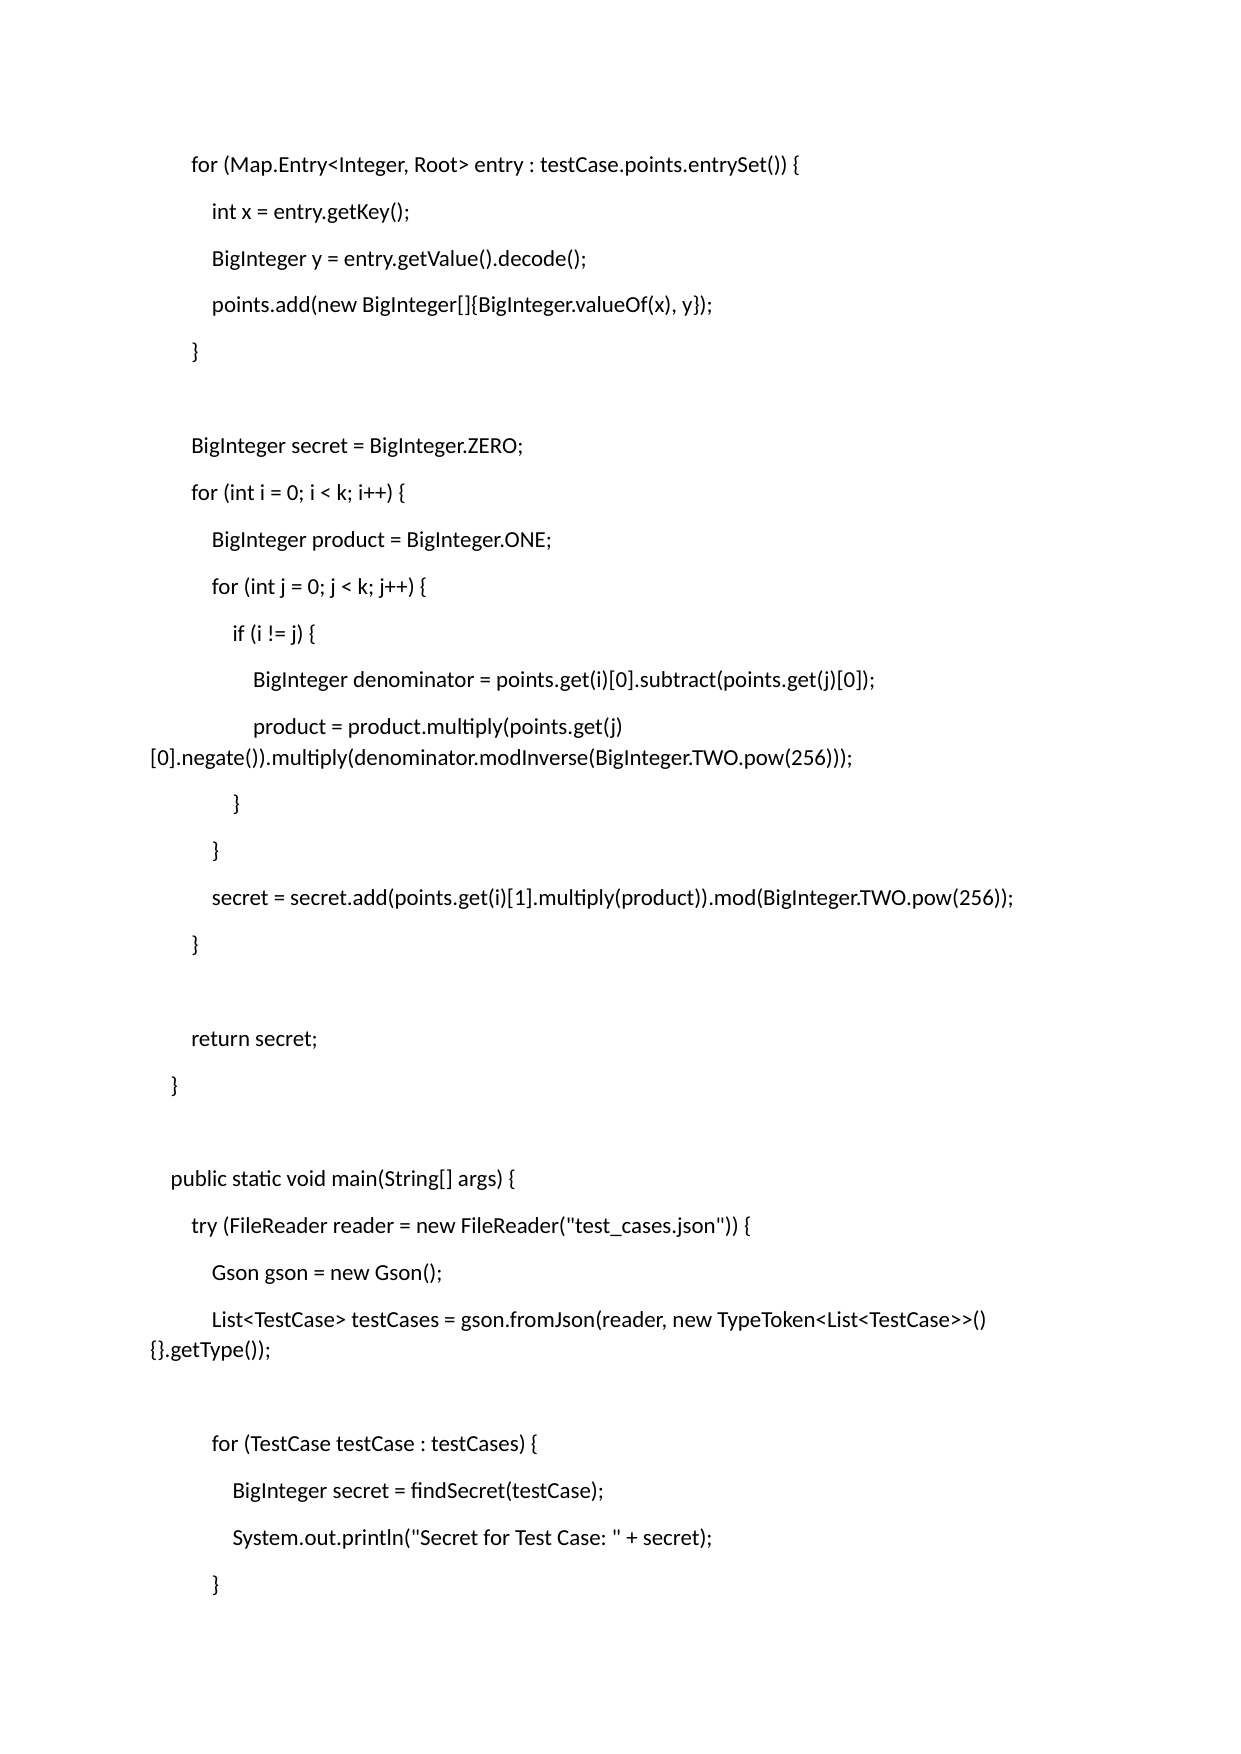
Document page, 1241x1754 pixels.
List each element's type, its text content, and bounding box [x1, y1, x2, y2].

text System.out.println("Secret for Test Case: " + secret); [150, 1523, 1090, 1551]
text Gson gson = new Gson(); [150, 1258, 1090, 1286]
text secret = secret.add(points.get(i)[1].multiply(product)).mod(BigInteger.TWO.pow(256)); [150, 883, 1090, 911]
text for (Map.Entry<Integer, Root> entry : testCase.points.entrySet()) { [150, 150, 1090, 178]
text for (TestCase testCase : testCases) { [150, 1429, 1090, 1457]
text BigInteger y = entry.getValue().decode(); [150, 244, 1090, 272]
text if (i != j) { [150, 619, 1090, 647]
text } [150, 789, 1090, 818]
text } [150, 337, 1090, 366]
text } [150, 836, 1090, 864]
text } [150, 930, 1090, 958]
text BigInteger denominator = points.get(i)[0].subtract(points.get(j)[0]); [150, 666, 1090, 694]
text points.add(new BigInteger[]{BigInteger.valueOf(x), y}); [150, 291, 1090, 319]
text return secret; [150, 1024, 1090, 1052]
text product = product.multiply(points.get(j)[0].negate()).multiply(denominator.modInverse(BigInteger.TWO.pow(256))); [150, 712, 1090, 771]
text } [150, 1071, 1090, 1099]
text List<TestCase> testCases = gson.fromJson(reader, new TypeToken<List<TestCase>>() {}.getType()); [150, 1305, 1090, 1363]
text int x = entry.getKey(); [150, 197, 1090, 225]
text } [150, 1570, 1090, 1598]
text for (int i = 0; i < k; i++) { [150, 478, 1090, 506]
text BigInteger secret = BigInteger.ZERO; [150, 431, 1090, 459]
text for (int j = 0; j < k; j++) { [150, 572, 1090, 600]
text BigInteger secret = findSecret(testCase); [150, 1476, 1090, 1504]
text public static void main(String[] args) { [150, 1164, 1090, 1193]
text BigInteger product = BigInteger.ONE; [150, 525, 1090, 553]
text try (FileReader reader = new FileReader("test_cases.json")) { [150, 1211, 1090, 1239]
